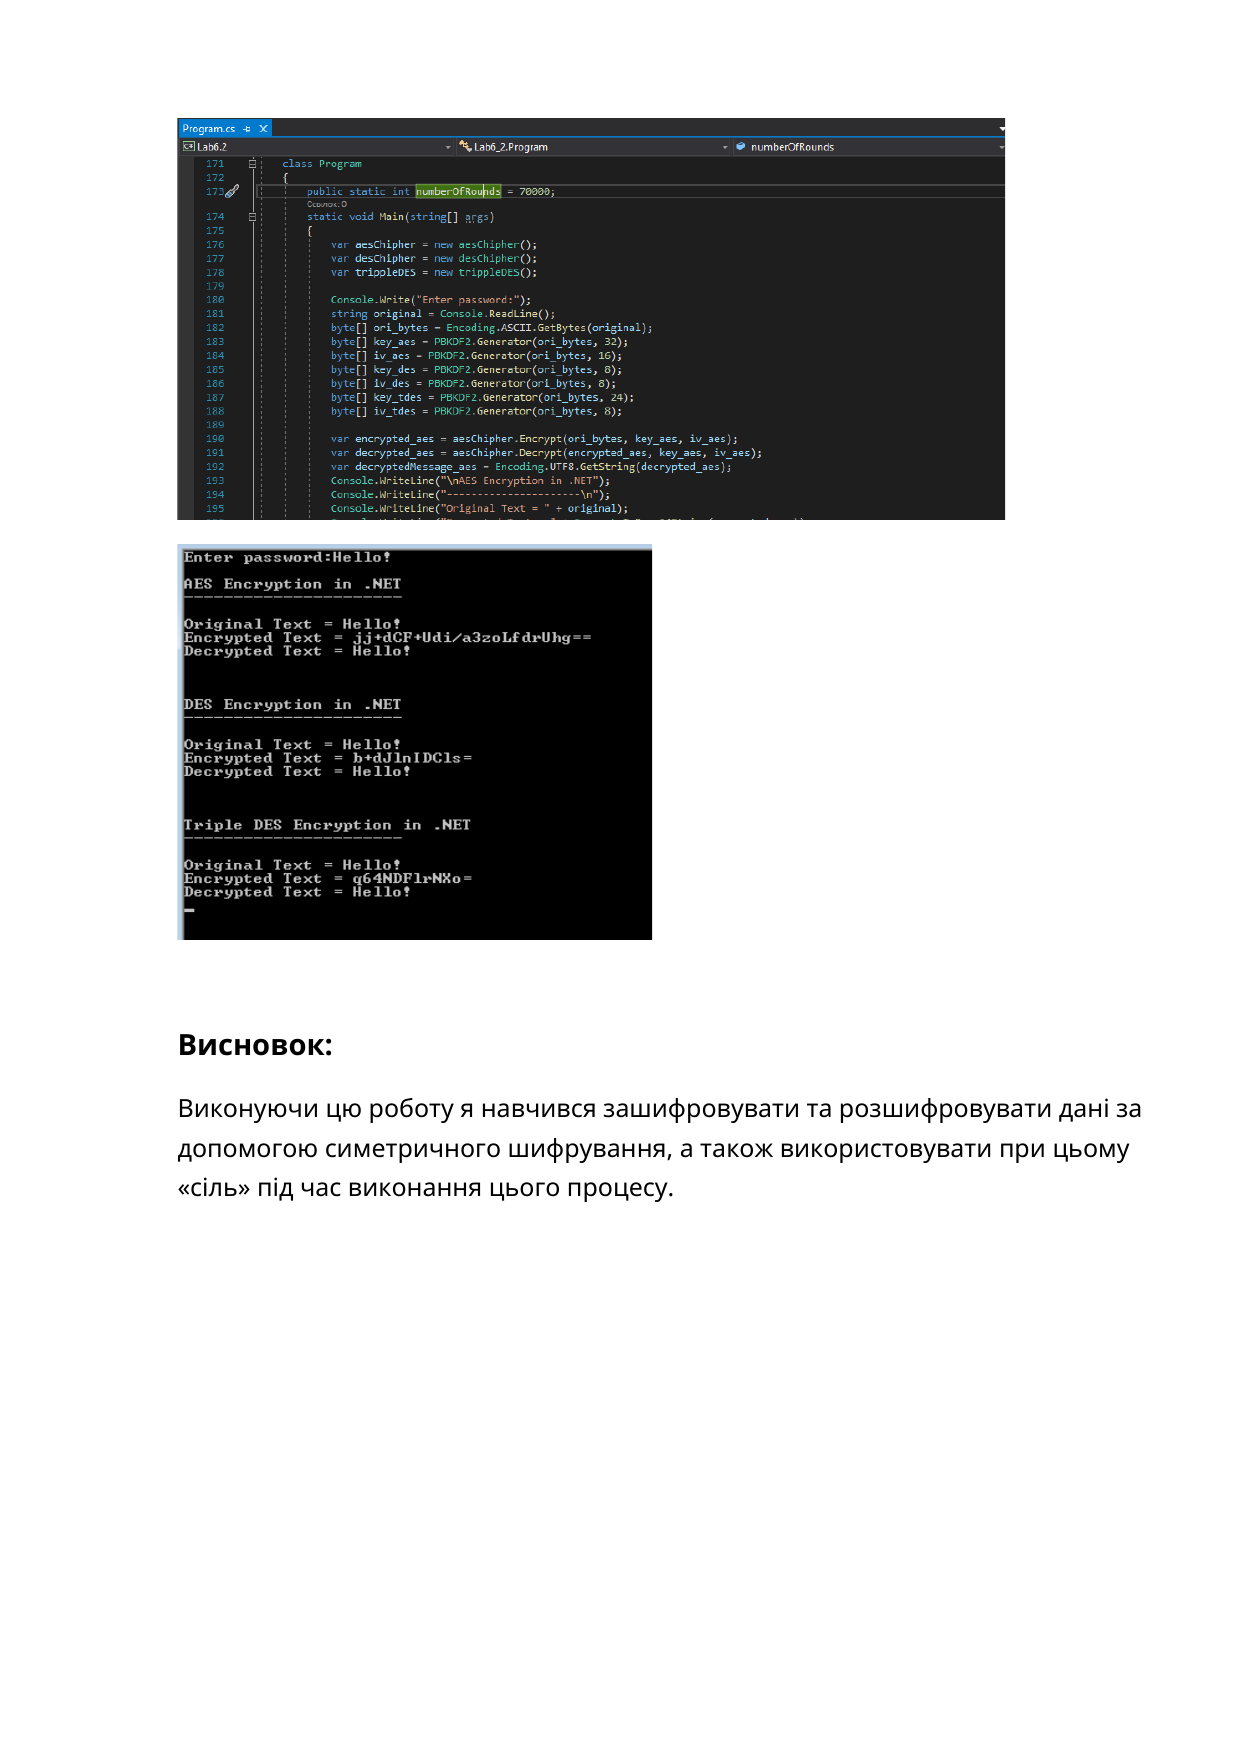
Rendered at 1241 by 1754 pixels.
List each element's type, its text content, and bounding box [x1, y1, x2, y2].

picture [177, 544, 653, 940]
text Висновок: [177, 1025, 1152, 1064]
picture [177, 118, 1006, 520]
text Виконуючи цю роботу я навчився зашифровувати та розшифровувати дані за допомогою симетричного шифрування, а також використовувати при цьому «сіль» під час виконання цього процесу. [177, 1091, 1152, 1203]
